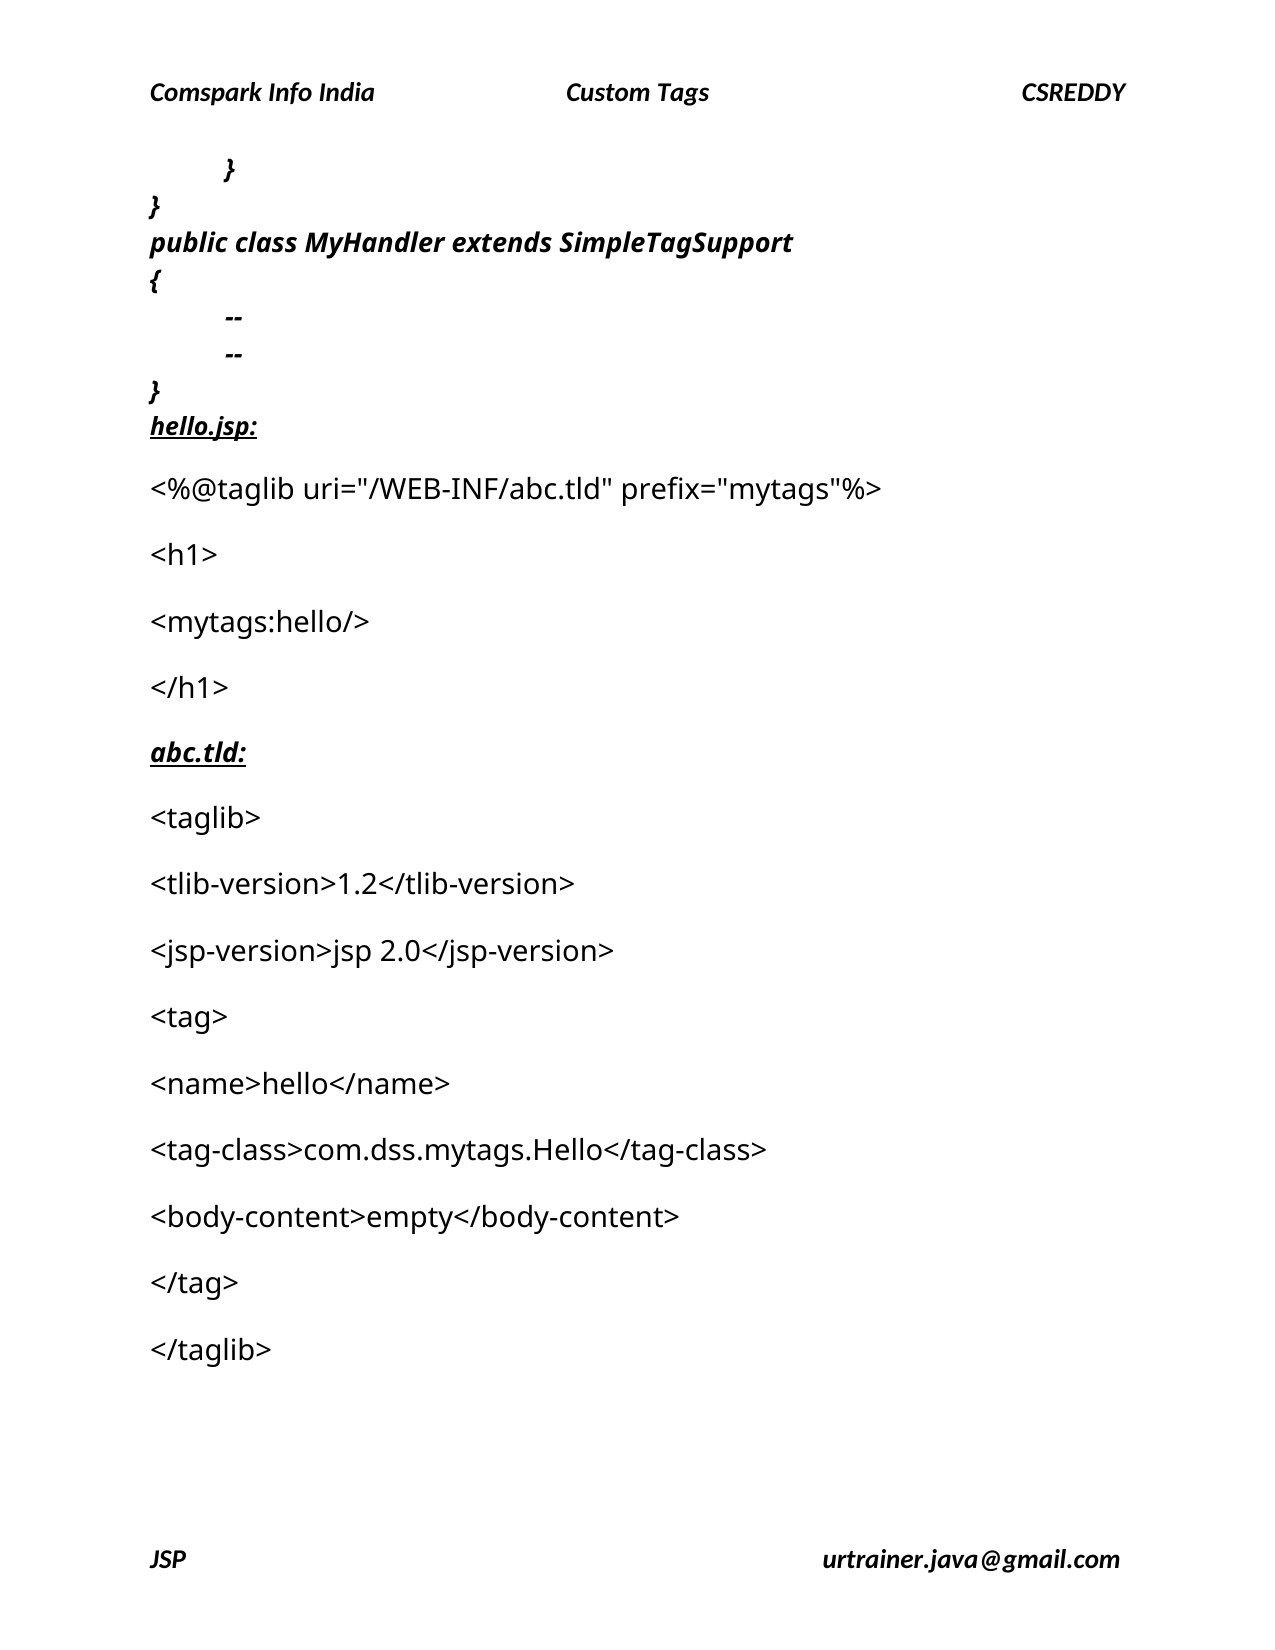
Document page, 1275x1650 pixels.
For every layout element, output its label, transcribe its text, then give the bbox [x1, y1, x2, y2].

text <tlib-version>1.2</tlib-version> [150, 864, 1125, 903]
text -- [150, 334, 1125, 371]
text -- [150, 297, 1125, 334]
text </tag> [150, 1262, 1125, 1302]
text <mytags:hello/> [150, 601, 1125, 641]
text public class MyHandler extends SimpleTagSupport [150, 224, 1125, 261]
text } [150, 187, 1125, 224]
text <name>hello</name> [150, 1063, 1125, 1103]
text <tag-class>com.dss.mytags.Hello</tag-class> [150, 1129, 1125, 1169]
text } [150, 150, 1125, 187]
text } [150, 371, 1125, 408]
text { [150, 261, 1125, 297]
text <tag> [150, 997, 1125, 1036]
text <%@taglib uri="/WEB-INF/abc.tld" prefix="mytags"%> [150, 468, 1125, 508]
text <body-content>empty</body-content> [150, 1196, 1125, 1236]
text </h1> [150, 667, 1125, 707]
text hello.jsp: [150, 408, 1125, 442]
text </taglib> [150, 1329, 1125, 1368]
text <h1> [150, 534, 1125, 574]
text <taglib> [150, 797, 1125, 837]
text abc.tld: [150, 734, 1125, 771]
text <jsp-version>jsp 2.0</jsp-version> [150, 930, 1125, 970]
